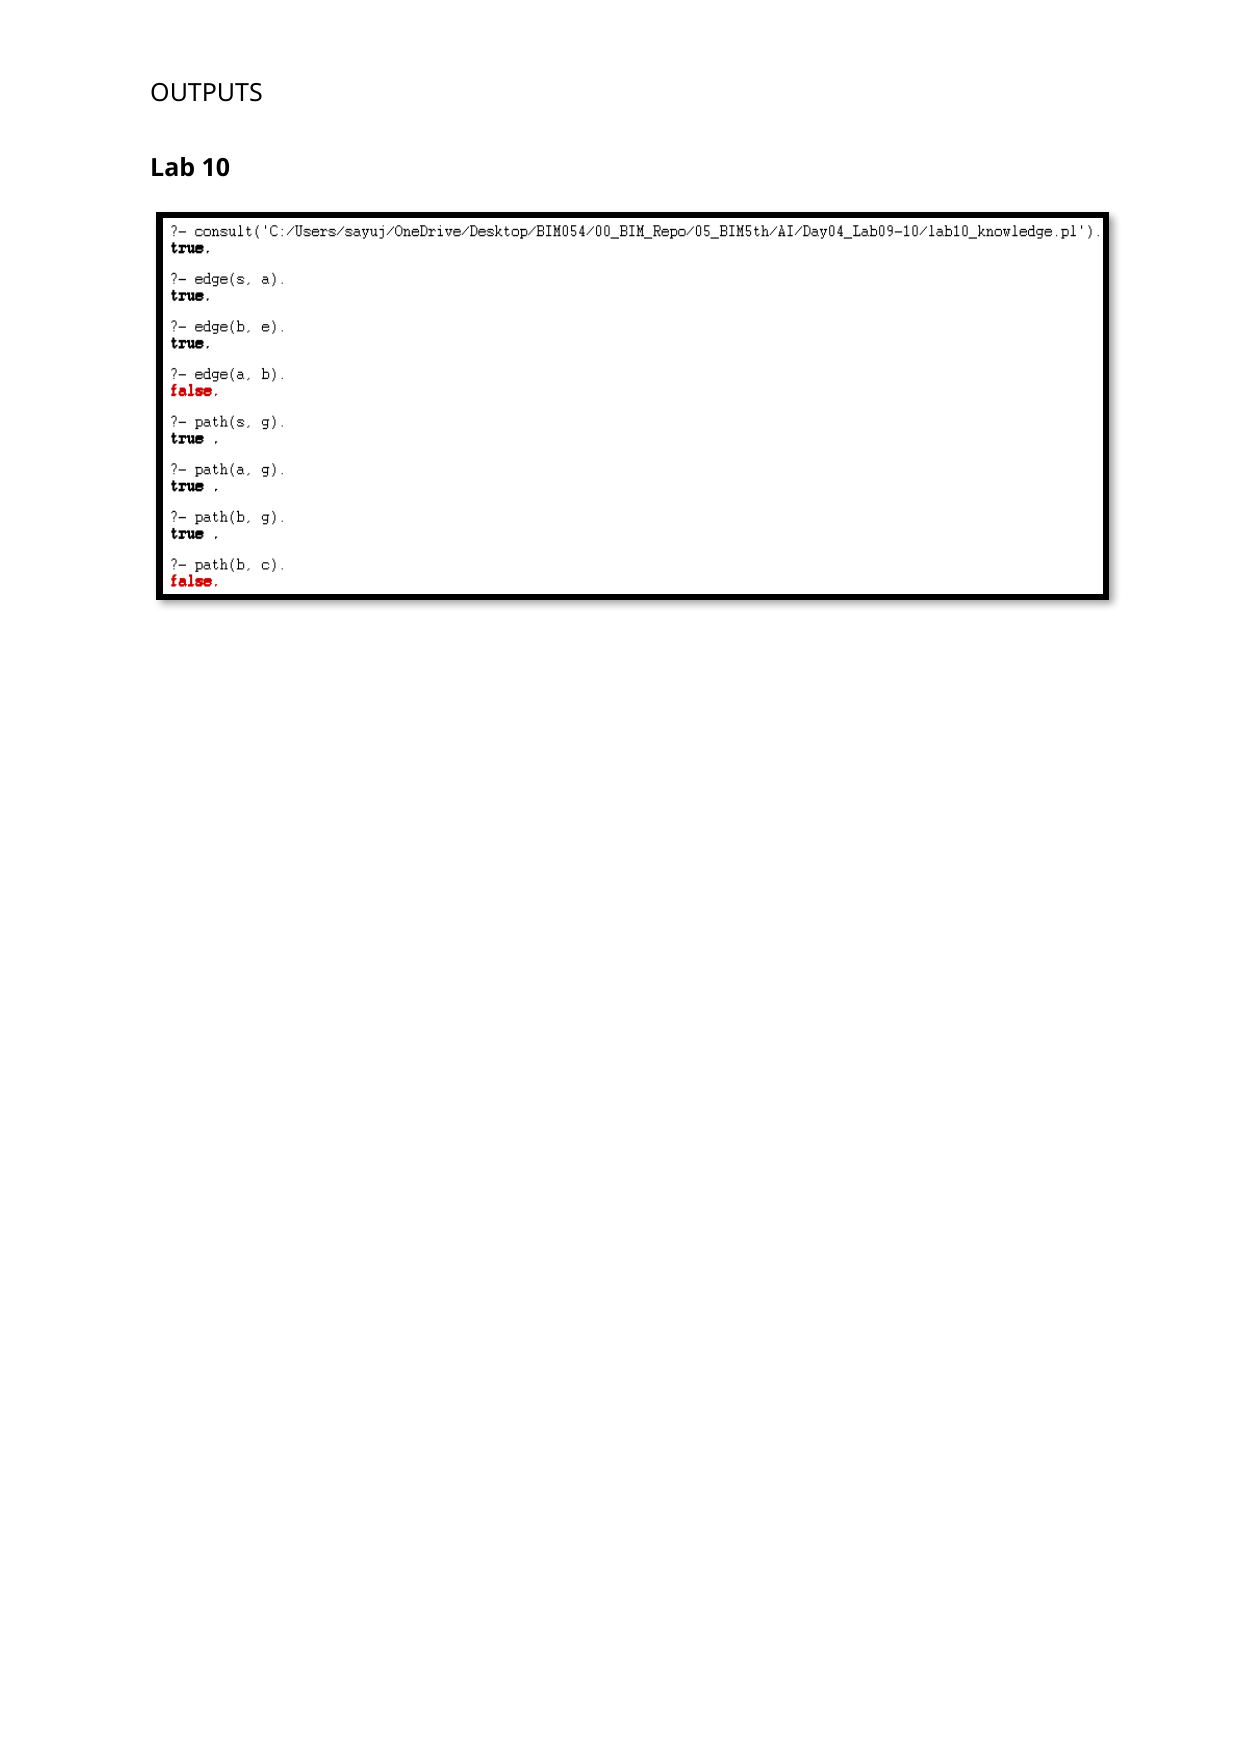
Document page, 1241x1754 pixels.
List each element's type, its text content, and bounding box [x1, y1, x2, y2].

picture [163, 218, 1103, 594]
text Lab 10 [150, 150, 1090, 184]
